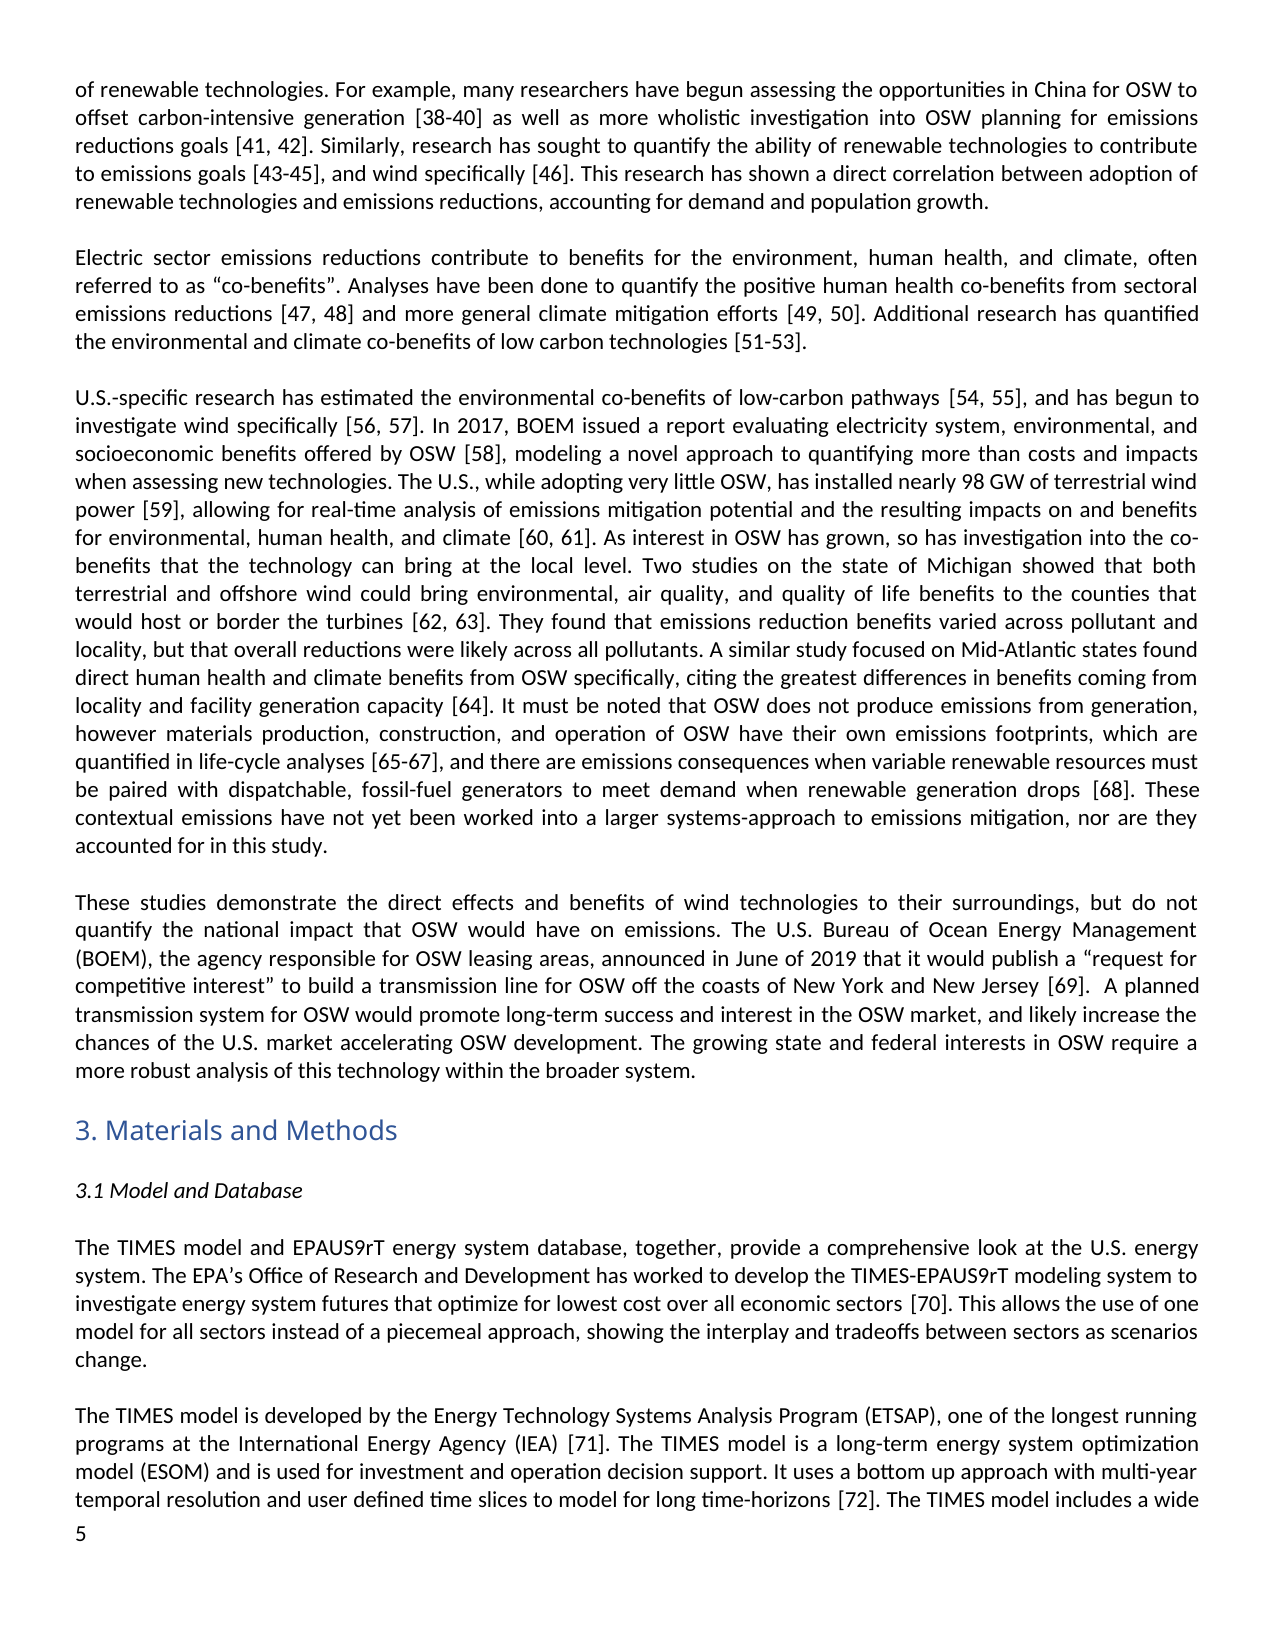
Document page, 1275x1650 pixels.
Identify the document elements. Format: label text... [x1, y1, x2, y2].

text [75, 1401, 1200, 1513]
text Electric sector emissions reductions contribute to benefits for the environment, human health, and climate, often referred to as “co-benefits”. Analyses have been done to quantify the positive human health co-benefits from sectoral emissions reductions [47, 48] and more general climate mitigation efforts [49, 50]. Additional research has quantified the environmental and climate co-benefits of low carbon technologies [51-53]. [75, 243, 1200, 355]
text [75, 75, 1200, 215]
text U.S.-specific research has estimated the environmental co-benefits of low-carbon pathways [54, 55], and has begun to investigate wind specifically [56, 57]. In 2017, BOEM issued a report evaluating electricity system, environmental, and socioeconomic benefits offered by OSW [58], modeling a novel approach to quantifying more than costs and impacts when assessing new technologies. The U.S., while adopting very little OSW, has installed nearly 98 GW of terrestrial wind power [59], allowing for real-time analysis of emissions mitigation potential and the resulting impacts on and benefits for environmental, human health, and climate [60, 61]. As interest in OSW has grown, so has investigation into the co-benefits that the technology can bring at the local level. Two studies on the state of Michigan showed that both terrestrial and offshore wind could bring environmental, air quality, and quality of life benefits to the counties that would host or border the turbines [62, 63]. They found that emissions reduction benefits varied across pollutant and locality, but that overall reductions were likely across all pollutants. A similar study focused on Mid-Atlantic states found direct human health and climate benefits from OSW specifically, citing the greatest differences in benefits coming from locality and facility generation capacity [64]. It must be noted that OSW does not produce emissions from generation, however materials production, construction, and operation of OSW have their own emissions footprints, which are quantified in life-cycle analyses [65-67], and there are emissions consequences when variable renewable resources must be paired with dispatchable, fossil-fuel generators to meet demand when renewable generation drops [68]. These contextual emissions have not yet been worked into a larger systems-approach to emissions mitigation, nor are they accounted for in this study. [75, 383, 1200, 859]
text The TIMES model and EPAUS9rT energy system database, together, provide a comprehensive look at the U.S. energy system. The EPA’s Office of Research and Development has worked to develop the TIMES-EPAUS9rT modeling system to investigate energy system futures that optimize for lowest cost over all economic sectors [70]. This allows the use of one model for all sectors instead of a piecemeal approach, showing the interplay and tradeoffs between sectors as scenarios change. [75, 1233, 1200, 1373]
text 3.1 Model and Database [75, 1177, 1200, 1205]
text These studies demonstrate the direct effects and benefits of wind technologies to their surroundings, but do not quantify the national impact that OSW would have on emissions. The U.S. Bureau of Ocean Energy Management (BOEM), the agency responsible for OSW leasing areas, announced in June of 2019 that it would publish a “request for competitive interest” to build a transmission line for OSW off the coasts of New York and New Jersey [69]. A planned transmission system for OSW would promote long-term success and interest in the OSW market, and likely increase the chances of the U.S. market accelerating OSW development. The growing state and federal interests in OSW require a more robust analysis of this technology within the broader system. [75, 888, 1200, 1084]
subtitle 3. Materials and Methods [75, 1112, 1200, 1149]
